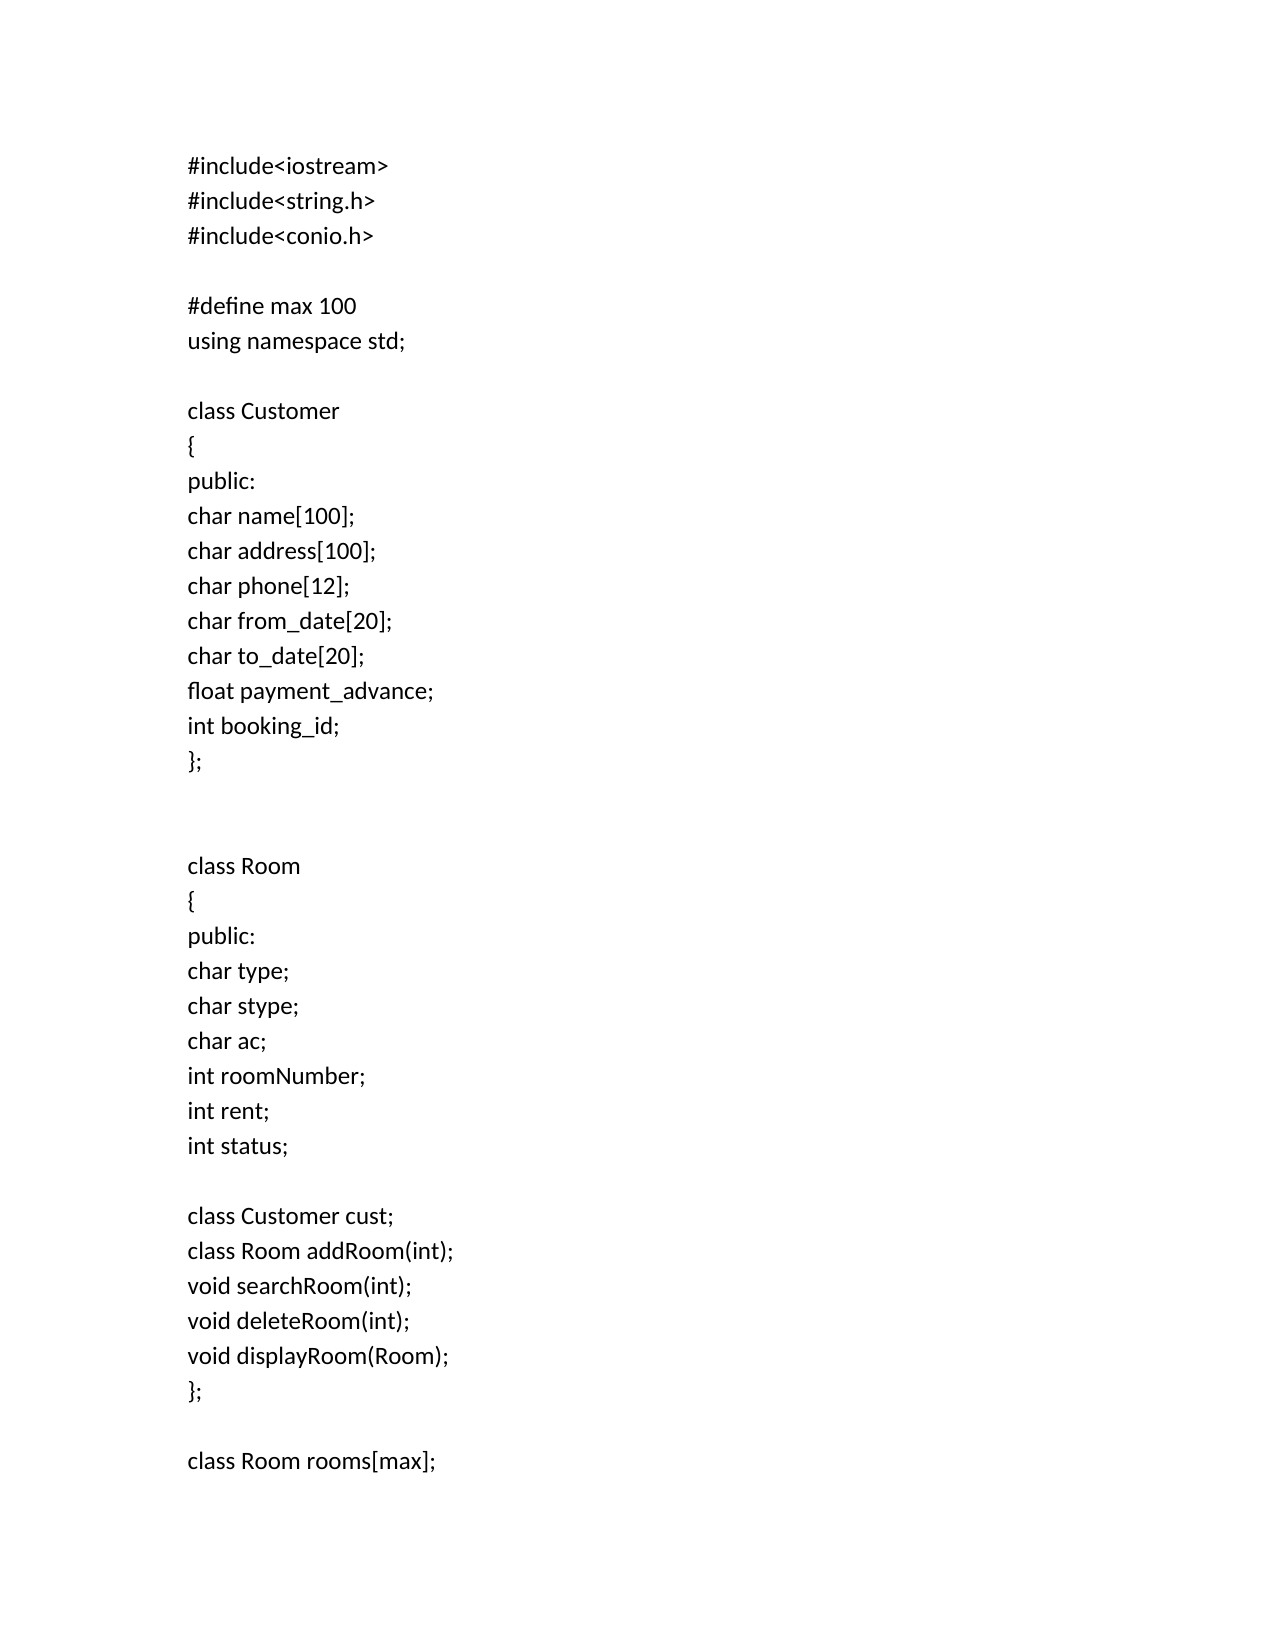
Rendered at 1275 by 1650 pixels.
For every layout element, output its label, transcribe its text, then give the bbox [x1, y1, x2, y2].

list char name[100]; [187, 500, 1125, 531]
list class Customer [187, 395, 1125, 426]
list float payment_advance; [187, 675, 1125, 706]
list { [187, 885, 1125, 916]
list void searchRoom(int); [187, 1270, 1125, 1301]
list int roomNumber; [187, 1060, 1125, 1091]
list }; [187, 745, 1125, 776]
list #define max 100 [187, 290, 1125, 321]
list class Room [187, 850, 1125, 881]
list char stype; [187, 990, 1125, 1021]
list int status; [187, 1130, 1125, 1161]
list public: [187, 465, 1125, 496]
list #include<string.h> [187, 185, 1125, 216]
list char ac; [187, 1025, 1125, 1056]
list #include<iostream> [187, 150, 1125, 181]
list char address[100]; [187, 535, 1125, 566]
list char from_date[20]; [187, 605, 1125, 636]
list public: [187, 920, 1125, 951]
list int booking_id; [187, 710, 1125, 741]
list char type; [187, 955, 1125, 986]
list int rent; [187, 1095, 1125, 1126]
list using namespace std; [187, 325, 1125, 356]
list void deleteRoom(int); [187, 1305, 1125, 1336]
list #include<conio.h> [187, 220, 1125, 251]
list char phone[12]; [187, 570, 1125, 601]
list }; [187, 1375, 1125, 1406]
list char to_date[20]; [187, 640, 1125, 671]
list class Room addRoom(int); [187, 1235, 1125, 1266]
list void displayRoom(Room); [187, 1340, 1125, 1371]
list class Customer cust; [187, 1200, 1125, 1231]
list class Room rooms[max]; [187, 1445, 1125, 1476]
list { [187, 430, 1125, 461]
